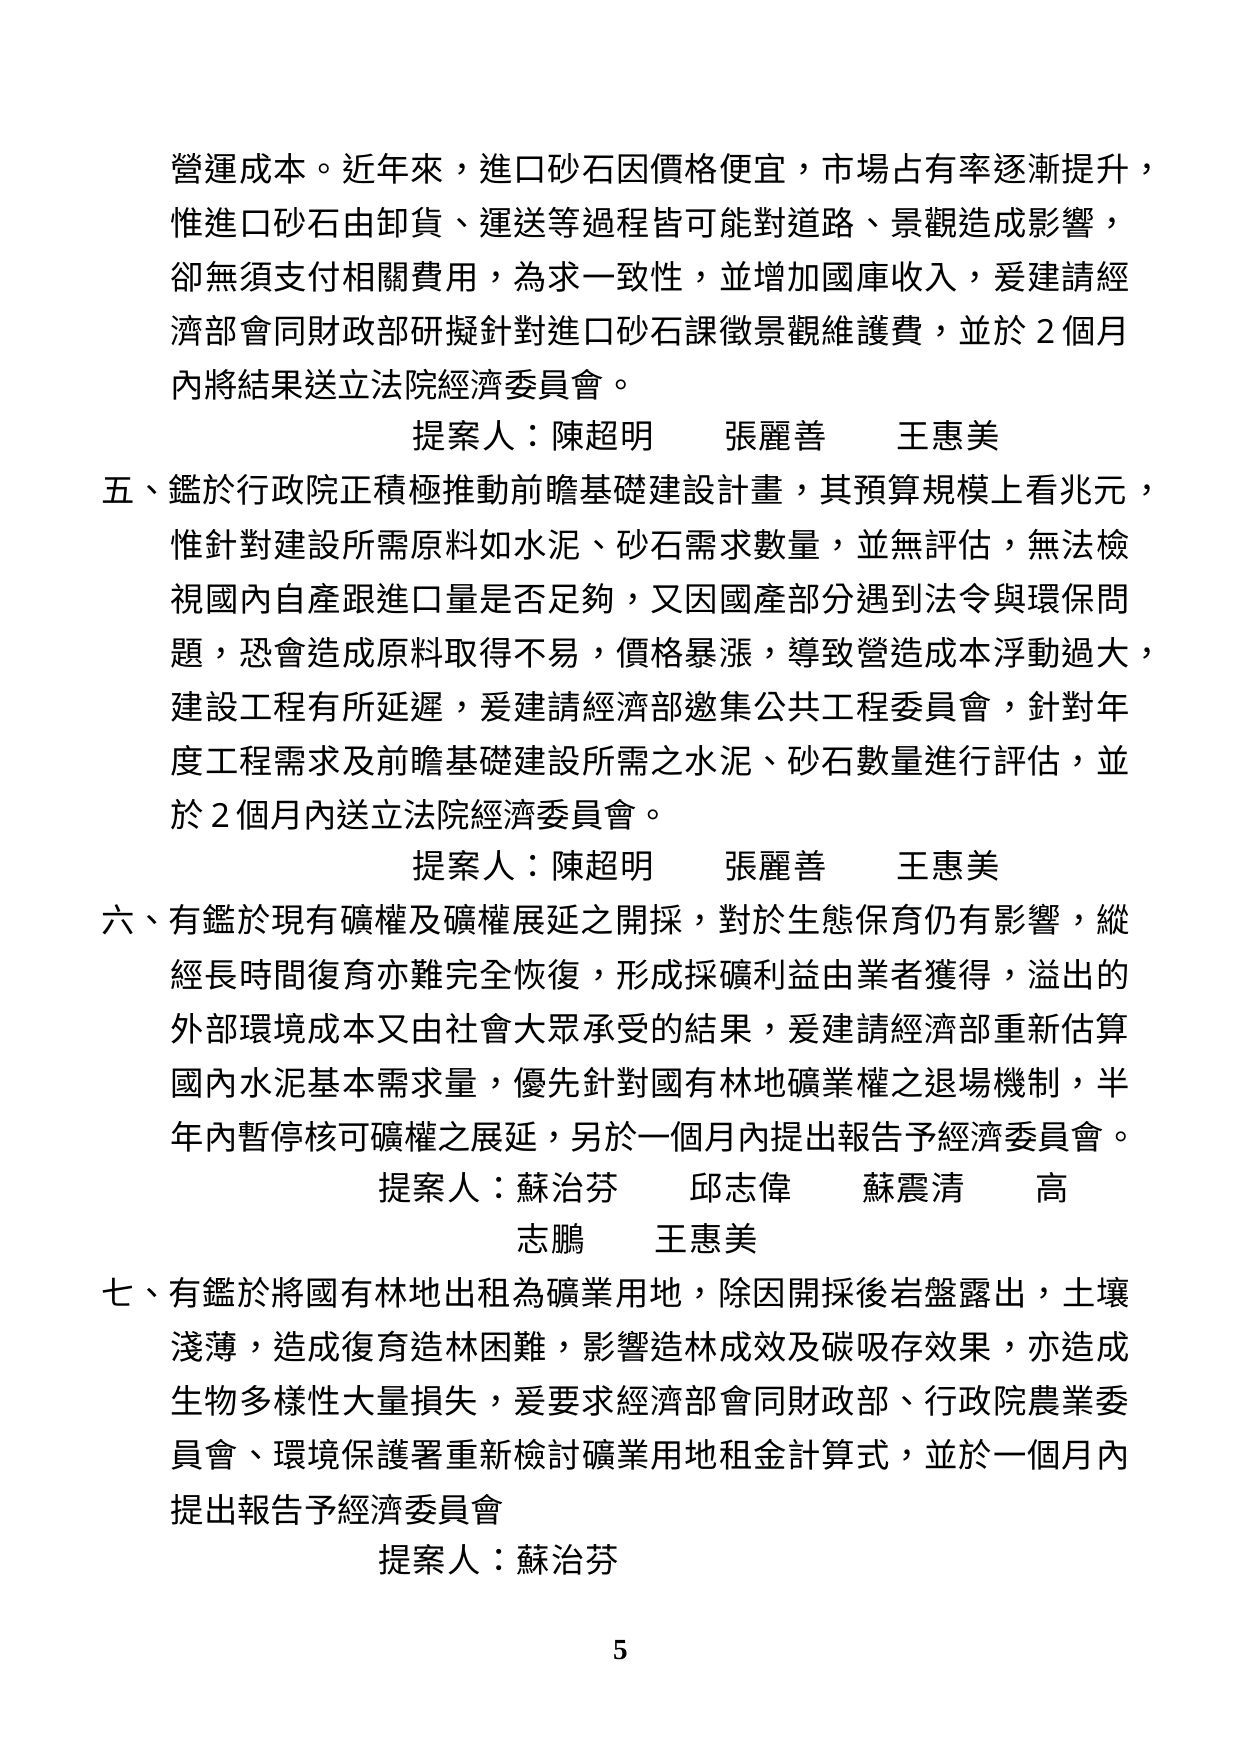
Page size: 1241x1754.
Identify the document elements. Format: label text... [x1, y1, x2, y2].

list 有鑑於現有礦權及礦權展延之開採，對於生態保育仍有影響，縱經長時間復育亦難完全恢復，形成採礦利益由業者獲得，溢出的外部環境成本又由社會大眾承受的結果，爰建請經濟部重新估算國內水泥基本需求量，優先針對國有林地礦業權之退場機制，半年內暫停核可礦權之展延，另於一個月內提出報告予經濟委員會。 [101, 889, 1130, 1160]
text 提案人：蘇治芬 [376, 1533, 1077, 1584]
text 提案人：陳超明 張麗善 王惠美 [378, 839, 1035, 889]
list 鑑於行政院正積極推動前瞻基礎建設計畫，其預算規模上看兆元，惟針對建設所需原料如水泥、砂石需求數量，並無評估，無法檢視國內自產跟進口量是否足夠，又因國產部分遇到法令與環保問題，恐會造成原料取得不易，價格暴漲，導致營造成本浮動過大，建設工程有所延遲，爰建請經濟部邀集公共工程委員會，針對年度工程需求及前瞻基礎建設所需之水泥、砂石數量進行評估，並於2個月內送立法院經濟委員會。 [101, 459, 1130, 839]
text 提案人：陳超明 張麗善 王惠美 [378, 409, 1035, 459]
list 有鑑於將國有林地出租為礦業用地，除因開採後岩盤露出，土壤淺薄，造成復育造林困難，影響造林成效及碳吸存效果，亦造成生物多樣性大量損失，爰要求經濟部會同財政部、行政院農業委員會、環境保護署重新檢討礦業用地租金計算式，並於一個月內提出報告予經濟委員會 [101, 1262, 1130, 1533]
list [101, 138, 1130, 409]
text 提案人：蘇治芬 邱志偉 蘇震清 高志鵬 王惠美 [376, 1160, 1077, 1262]
